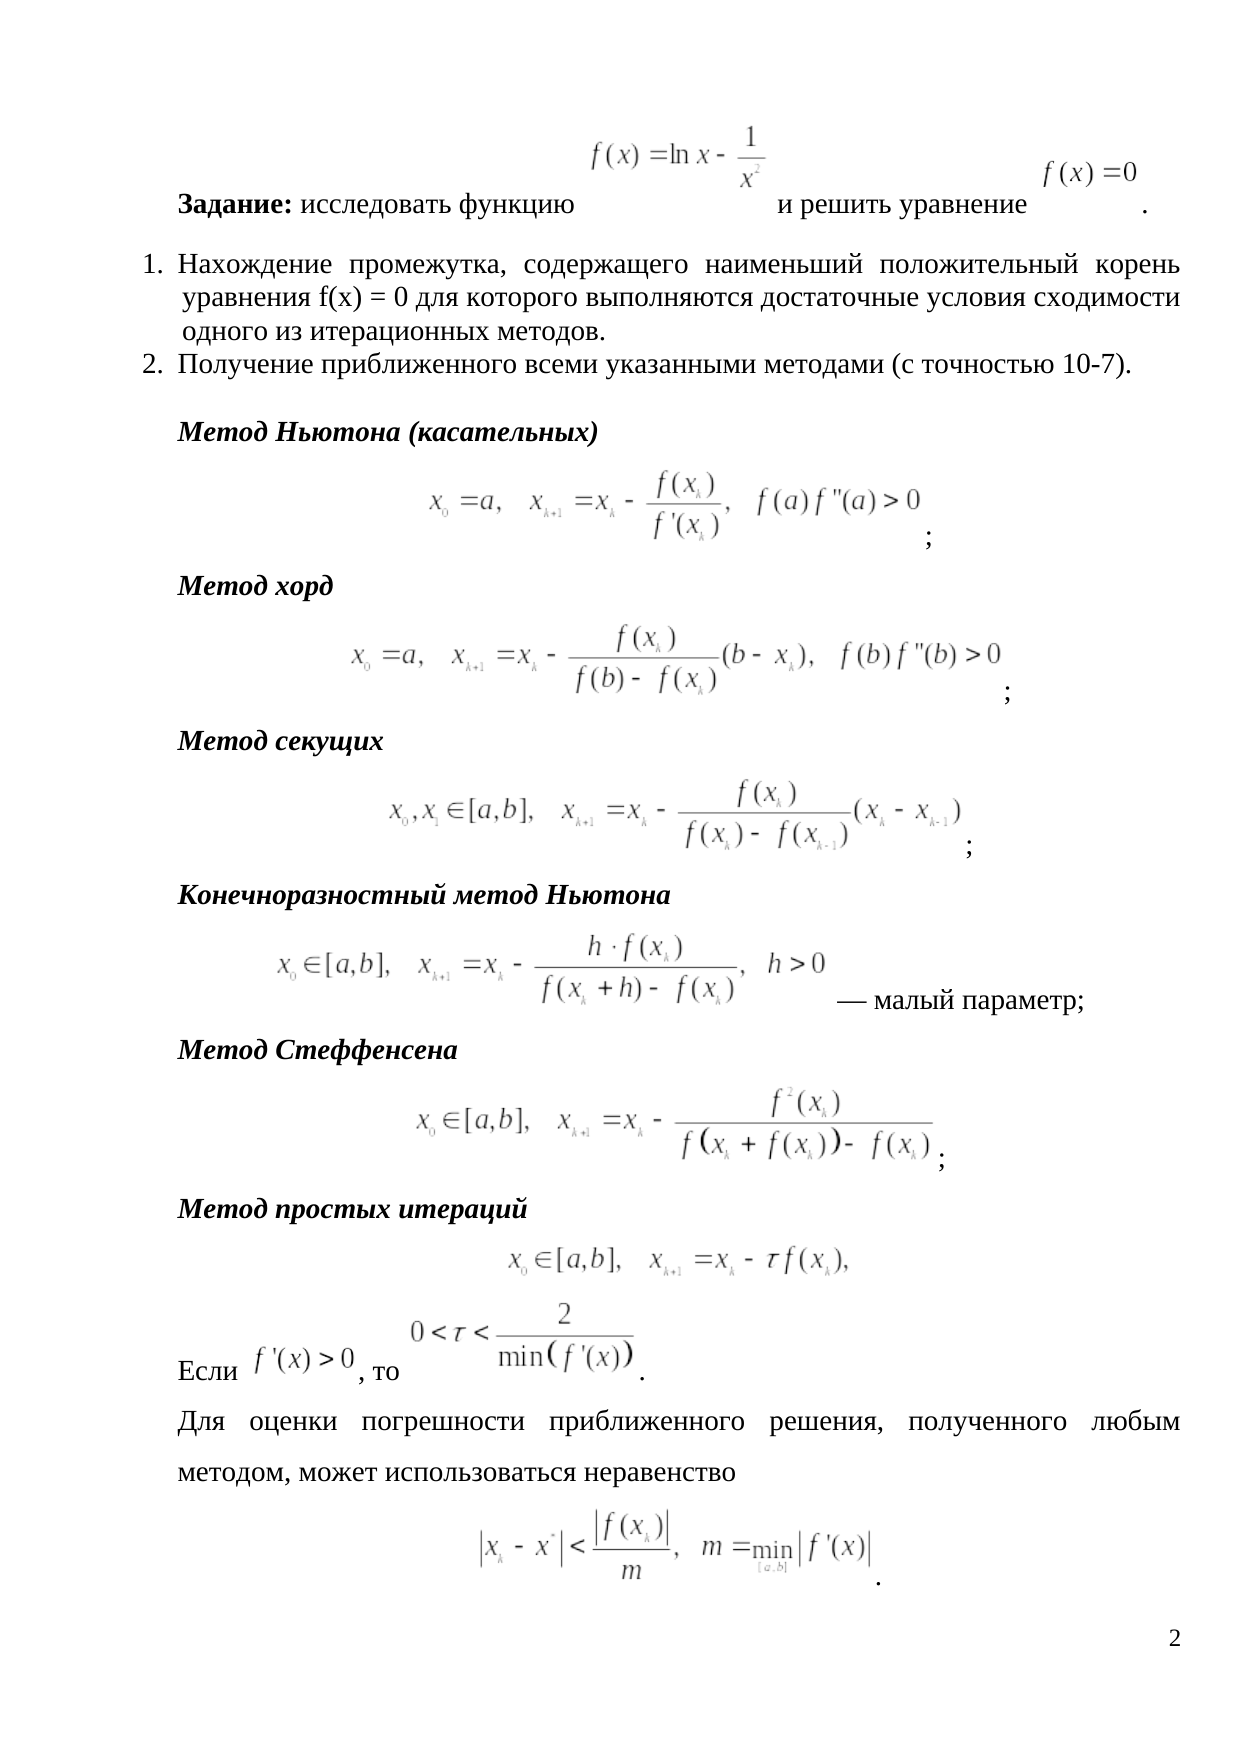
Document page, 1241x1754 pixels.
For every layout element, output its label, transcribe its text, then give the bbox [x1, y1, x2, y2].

text Для оценки погрешности приближенного решения, полученного любым методом, может использоваться неравенство [177, 1403, 1181, 1487]
list Нахождение промежутка, содержащего наименьший положительный корень уравнения f(x) = 0 для которого выполняются достаточные условия сходимости одного из итерационных методов. [142, 246, 1181, 347]
text ; [177, 464, 1181, 552]
text ; [177, 773, 1181, 861]
text — малый параметр; [177, 928, 1181, 1015]
text Задание: исследовать функцию и решить уравнение . [177, 118, 1181, 220]
text ; [177, 1082, 1181, 1174]
text ; [177, 619, 1181, 706]
text Конечноразностный метод Ньютона [177, 877, 1181, 911]
text Метод Ньютона (касательных) [177, 414, 1181, 447]
text . [177, 1504, 1181, 1592]
text Метод простых итераций [177, 1191, 1181, 1224]
text Метод хорд [177, 568, 1181, 602]
text Метод Стеффенсена [177, 1032, 1181, 1066]
text Если , то . [177, 1295, 1181, 1387]
text Метод секущих [177, 723, 1181, 756]
list Получение приближенного всеми указанными методами (с точностью 10-7). [142, 347, 1181, 380]
